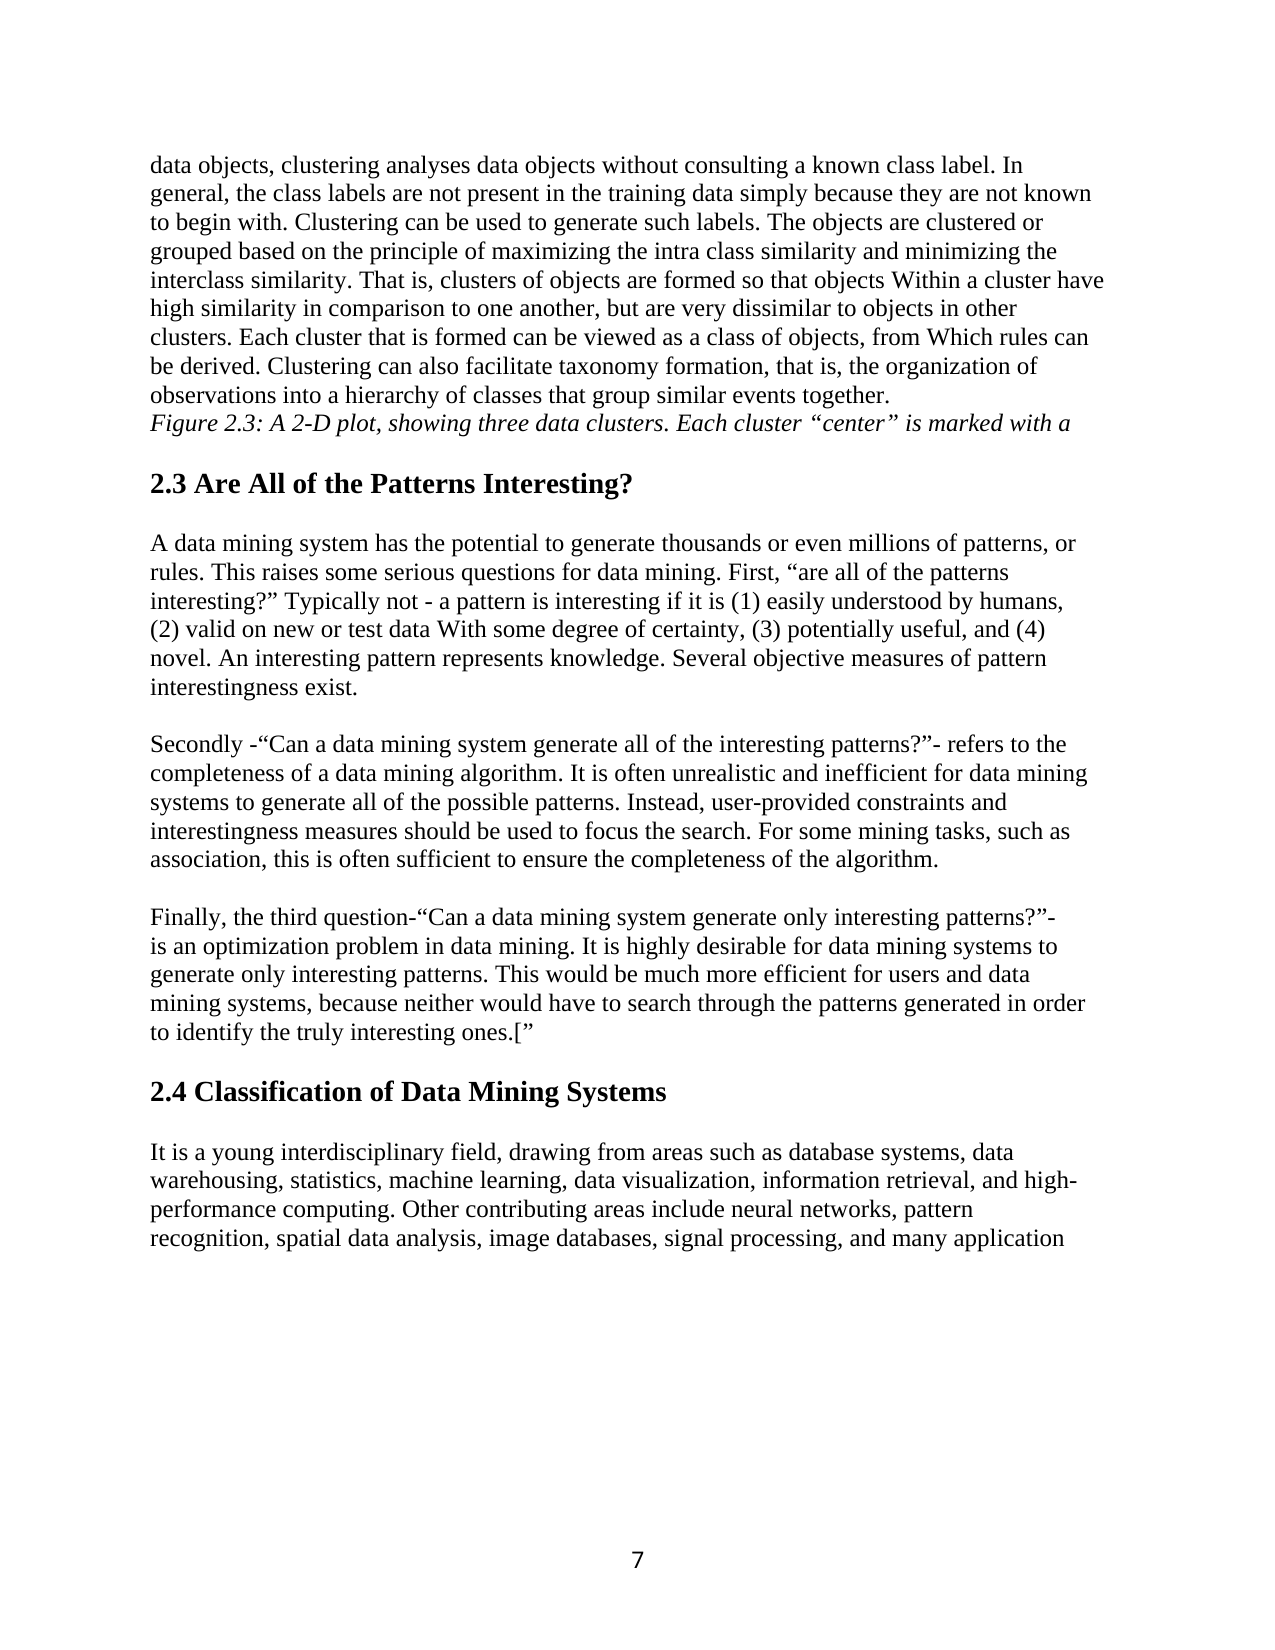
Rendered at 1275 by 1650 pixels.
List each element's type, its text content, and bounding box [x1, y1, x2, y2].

text to identify the truly interesting ones.[” [150, 1017, 1125, 1046]
text interestingness measures should be used to focus the search. For some mining tasks, such as [150, 816, 1125, 844]
text Figure 2.3: A 2-D plot, showing three data clusters. Each cluster “center” is marked with a [150, 408, 1125, 437]
text interclass similarity. That is, clusters of objects are formed so that objects Within a cluster have [150, 265, 1125, 293]
text Finally, the third question-“Can a data mining system generate only interesting patterns?”- [150, 902, 1125, 931]
text A data mining system has the potential to generate thousands or even millions of patterns, or [150, 528, 1125, 557]
text Secondly -“Can a data mining system generate all of the interesting patterns?”- refers to the [150, 729, 1125, 758]
text systems to generate all of the possible patterns. Instead, user-provided constraints and [150, 787, 1125, 816]
text association, this is often sufficient to ensure the completeness of the algorithm. [150, 844, 1125, 873]
text recognition, spatial data analysis, image databases, signal processing, and many application [150, 1223, 1125, 1252]
text generate only interesting patterns. This would be much more efficient for users and data [150, 959, 1125, 988]
text high similarity in comparison to one another, but are very dissimilar to objects in other [150, 293, 1125, 322]
text to begin with. Clustering can be used to generate such labels. The objects are clustered or [150, 207, 1125, 236]
text observations into a hierarchy of classes that group similar events together. [150, 380, 1125, 408]
text 2.3 Are All of the Patterns Interesting? [150, 466, 1125, 499]
text clusters. Each cluster that is formed can be viewed as a class of objects, from Which rules can [150, 322, 1125, 351]
text be derived. Clustering can also facilitate taxonomy formation, that is, the organization of [150, 351, 1125, 380]
text novel. An interesting pattern represents knowledge. Several objective measures of pattern [150, 643, 1125, 672]
text interestingness exist. [150, 672, 1125, 701]
text mining systems, because neither would have to search through the patterns generated in order [150, 988, 1125, 1017]
text performance computing. Other contributing areas include neural networks, pattern [150, 1194, 1125, 1223]
text warehousing, statistics, machine learning, data visualization, information retrieval, and high- [150, 1166, 1125, 1194]
text data objects, clustering analyses data objects without consulting a known class label. In [150, 150, 1125, 178]
text general, the class labels are not present in the training data simply because they are not known [150, 178, 1125, 207]
text rules. This raises some serious questions for data mining. First, “are all of the patterns [150, 557, 1125, 586]
text grouped based on the principle of maximizing the intra class similarity and minimizing the [150, 236, 1125, 265]
text completeness of a data mining algorithm. It is often unrealistic and inefficient for data mining [150, 758, 1125, 787]
text 2.4 Classification of Data Mining Systems [150, 1074, 1125, 1108]
text is an optimization problem in data mining. It is highly desirable for data mining systems to [150, 931, 1125, 959]
text (2) valid on new or test data With some degree of certainty, (3) potentially useful, and (4) [150, 614, 1125, 643]
text interesting?” Typically not - a pattern is interesting if it is (1) easily understood by humans, [150, 586, 1125, 614]
text It is a young interdisciplinary field, drawing from areas such as database systems, data [150, 1137, 1125, 1166]
